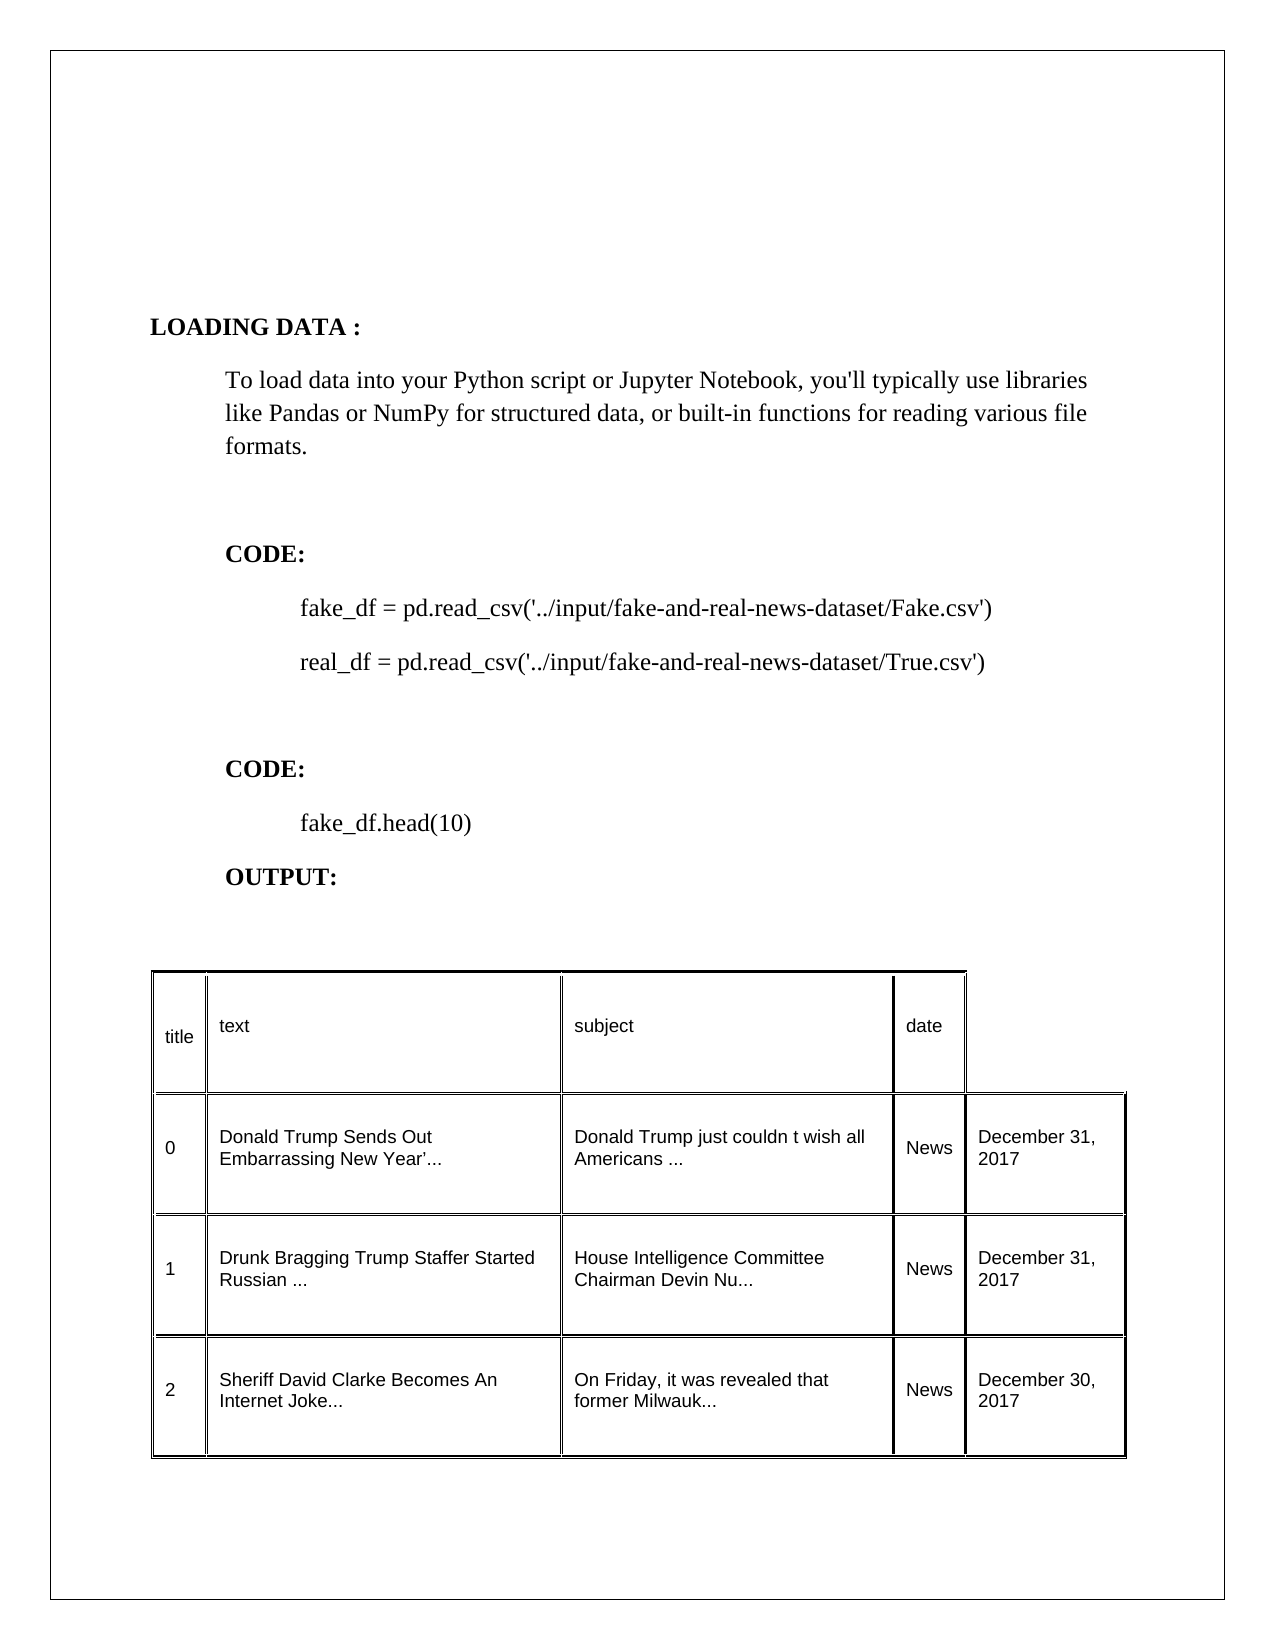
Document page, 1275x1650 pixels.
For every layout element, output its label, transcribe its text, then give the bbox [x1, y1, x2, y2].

table_header subject [562, 973, 893, 1091]
table_cell 2 [154, 1334, 207, 1455]
table_cell December 31, 2017 [965, 1213, 1126, 1334]
table_cell House Intelligence Committee Chairman Devin Nu... [563, 1216, 892, 1334]
text CODE: [225, 539, 1125, 568]
table_cell December 30, 2017 [965, 1334, 1125, 1455]
table_cell On Friday, it was revealed that former Milwauk... [562, 1338, 893, 1455]
table_header text [207, 973, 562, 1091]
text real_df = pd.read_csv('../input/fake-and-real-news-dataset/True.csv') [300, 647, 1125, 676]
table_cell Drunk Bragging Trump Staffer Started Russian ... [208, 1216, 560, 1334]
text fake_df = pd.read_csv('../input/fake-and-real-news-dataset/Fake.csv') [300, 593, 1125, 622]
table_cell News [893, 1338, 965, 1455]
table_header date [893, 973, 965, 1091]
table_cell Donald Trump just couldn t wish all Americans ... [563, 1095, 892, 1213]
text CODE: [225, 754, 1125, 783]
table_cell News [895, 1095, 964, 1213]
table_header title [154, 973, 207, 1091]
table_cell Donald Trump Sends Out Embarrassing New Year’... [208, 1095, 560, 1213]
table_cell 1 [152, 1213, 207, 1334]
text LOADING DATA : [150, 312, 1125, 340]
table_cell News [895, 1216, 964, 1334]
table_cell Sheriff David Clarke Becomes An Internet Joke... [207, 1338, 562, 1455]
text fake_df.head(10) [300, 808, 1125, 837]
text OUTPUT: [225, 862, 1125, 891]
table_cell 0 [154, 1091, 205, 1213]
text To load data into your Python script or Jupyter Notebook, you'll typically use libraries like Pandas or NumPy for structured data, or built-in functions for reading various file formats. [225, 365, 1125, 460]
table_cell December 31, 2017 [967, 1091, 1126, 1213]
